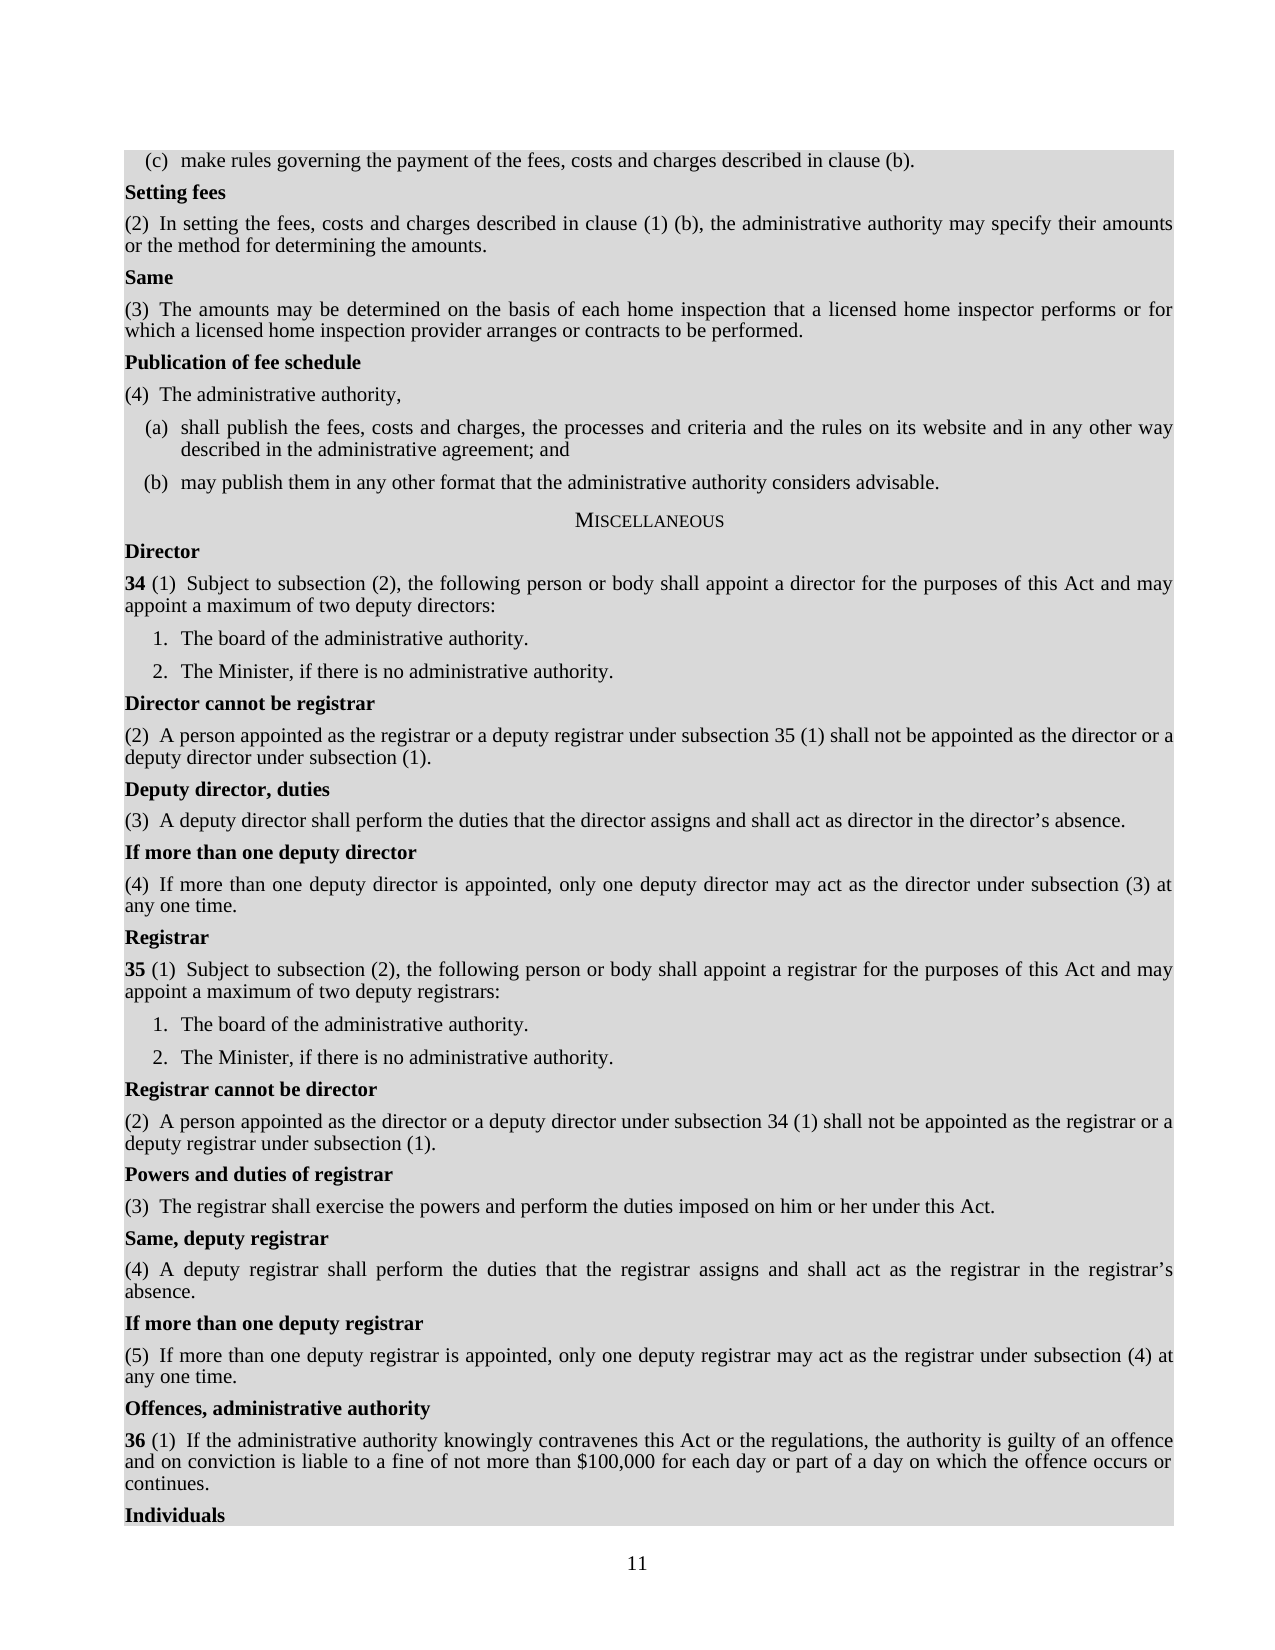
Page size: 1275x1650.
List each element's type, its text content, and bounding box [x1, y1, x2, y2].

text Registrar cannot be director [124, 1082, 1174, 1100]
text 34 (1) Subject to subsection (2), the following person or body shall appoint a director for the purposes of this Act and may appoint a maximum of two deputy directors: [124, 573, 1174, 617]
text (4) If more than one deputy director is appointed, only one deputy director may act as the director under subsection (3) at any one time. [124, 874, 1174, 917]
text (c) make rules governing the payment of the fees, costs and charges described in clause (b). [124, 150, 1174, 172]
text (a) shall publish the fees, costs and charges, the processes and criteria and the rules on its website and in any other way described in the administrative agreement; and [124, 417, 1174, 461]
text Deputy director, duties [124, 781, 1174, 800]
text (4) A deputy registrar shall perform the duties that the registrar assigns and shall act as the registrar in the registrar’s absence. [124, 1259, 1174, 1303]
text Director [124, 544, 1174, 563]
text Registrar [124, 930, 1174, 948]
text (3) The registrar shall exercise the powers and perform the duties imposed on him or her under this Act. [124, 1196, 1174, 1218]
text Setting fees [124, 184, 1174, 203]
text 2. The Minister, if there is no administrative authority. [124, 662, 1174, 683]
text (2) A person appointed as the director or a deputy director under subsection 34 (1) shall not be appointed as the registrar or a deputy registrar under subsection (1). [124, 1111, 1174, 1154]
text If more than one deputy director [124, 844, 1174, 863]
text (2) A person appointed as the registrar or a deputy registrar under subsection 35 (1) shall not be appointed as the director or a deputy director under subsection (1). [124, 725, 1174, 768]
subtitle Miscellaneous [124, 510, 1174, 531]
text (4) The administrative authority, [124, 384, 1174, 406]
text (2) In setting the fees, costs and charges described in clause (1) (b), the administrative authority may specify their amounts or the method for determining the amounts. [124, 213, 1174, 257]
text 35 (1) Subject to subsection (2), the following person or body shall appoint a registrar for the purposes of this Act and may appoint a maximum of two deputy registrars: [124, 959, 1174, 1002]
text Powers and duties of registrar [124, 1167, 1174, 1186]
text (3) The amounts may be determined on the basis of each home inspection that a licensed home inspector performs or for which a licensed home inspection provider arranges or contracts to be performed. [124, 299, 1174, 342]
text 36 (1) If the administrative authority knowingly contravenes this Act or the regulations, the authority is guilty of an offence and on conviction is liable to a fine of not more than $100,000 for each day or part of a day on which the offence occurs or continues. [124, 1430, 1174, 1495]
text 2. The Minister, if there is no administrative authority. [124, 1047, 1174, 1069]
text Publication of fee schedule [124, 355, 1174, 373]
text Individuals [124, 1508, 1174, 1526]
text (b) may publish them in any other format that the administrative authority considers advisable. [124, 472, 1174, 494]
text Director cannot be registrar [124, 696, 1174, 714]
text Same [124, 269, 1174, 288]
text (5) If more than one deputy registrar is appointed, only one deputy registrar may act as the registrar under subsection (4) at any one time. [124, 1344, 1174, 1388]
text Offences, administrative authority [124, 1401, 1174, 1419]
text Same, deputy registrar [124, 1230, 1174, 1249]
text If more than one deputy registrar [124, 1315, 1174, 1334]
text 1. The board of the administrative authority. [124, 1014, 1174, 1036]
text 1. The board of the administrative authority. [124, 628, 1174, 650]
text (3) A deputy director shall perform the duties that the director assigns and shall act as director in the director’s absence. [124, 810, 1174, 832]
